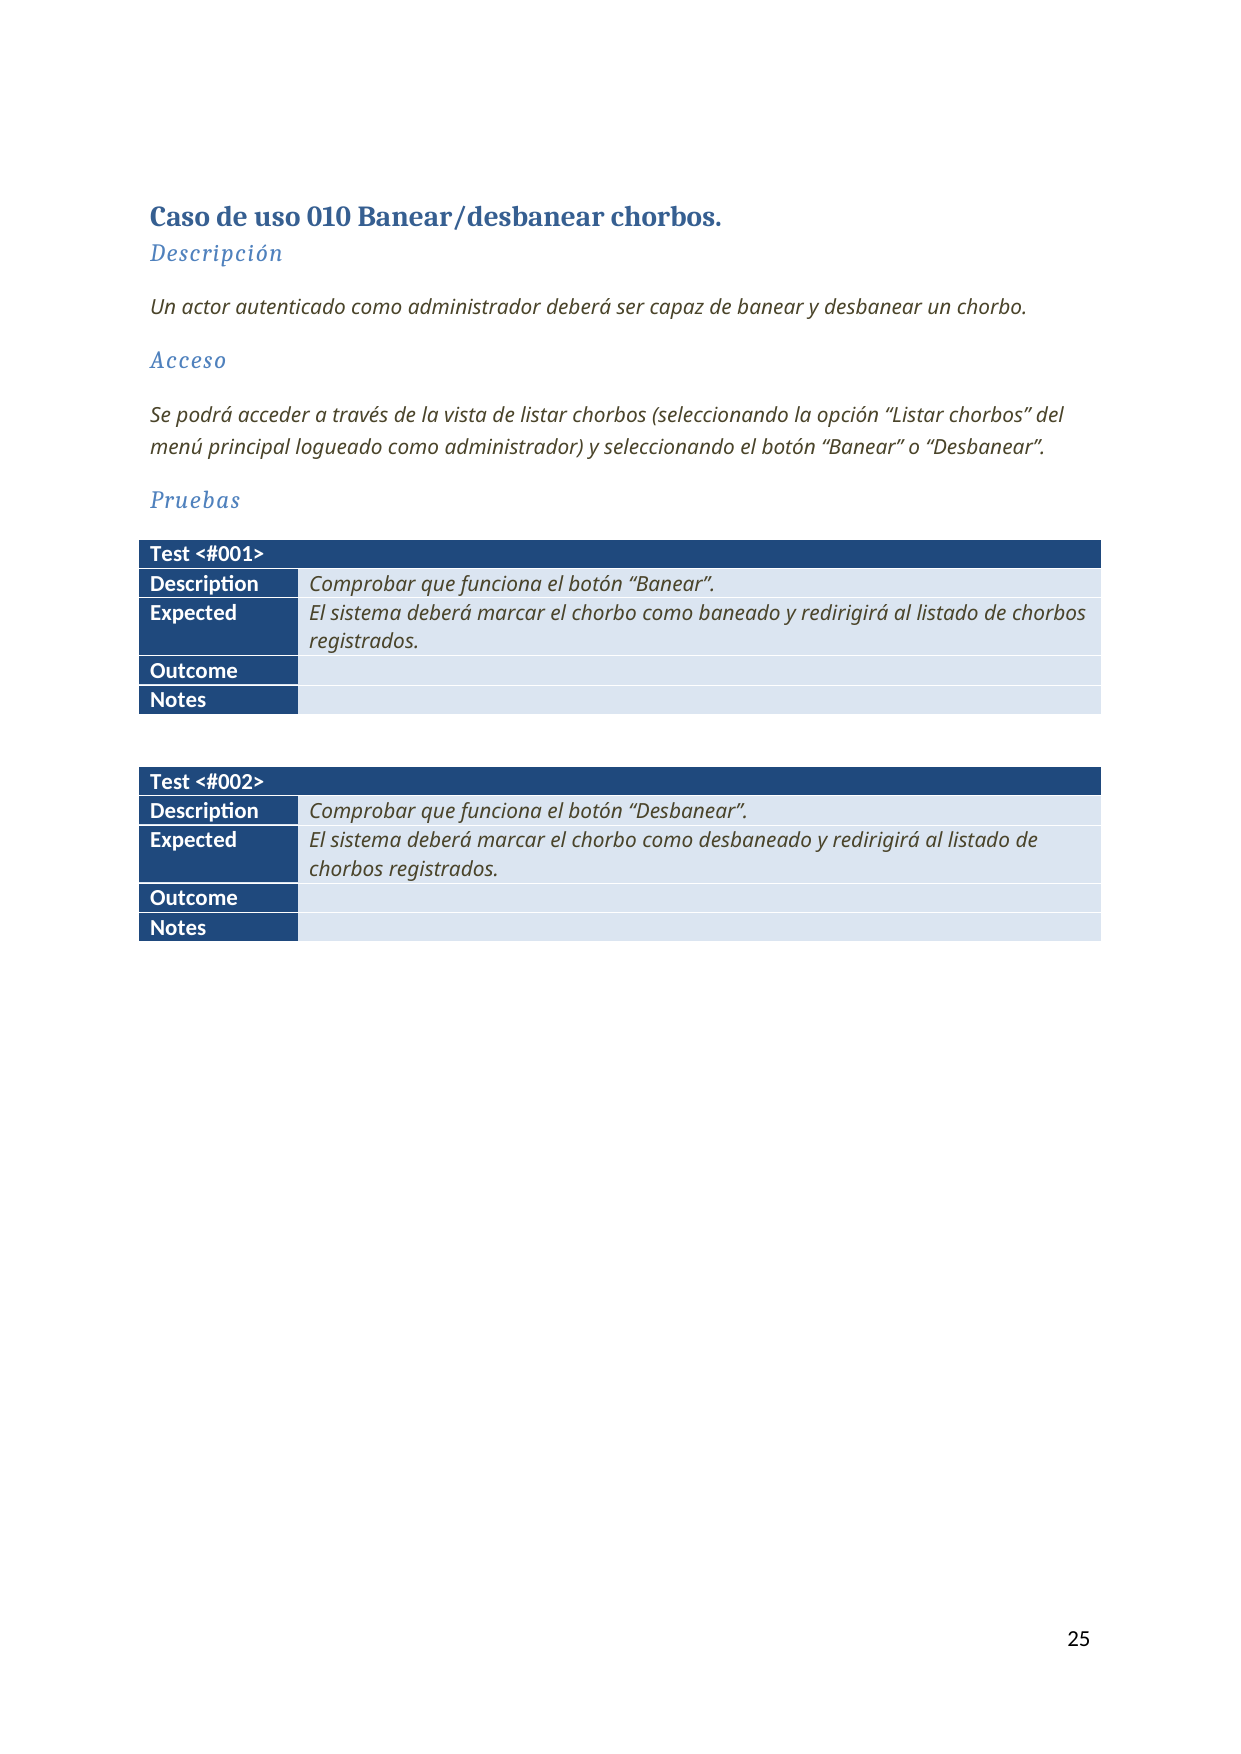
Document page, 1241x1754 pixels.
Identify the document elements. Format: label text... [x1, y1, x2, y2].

table_cell Notes [139, 686, 298, 714]
subtitle Pruebas [150, 486, 1090, 514]
table_cell Comprobar que funciona el botón “Desbanear”. [298, 796, 1101, 824]
subtitle Descripción [150, 238, 1090, 267]
table_cell Comprobar que funciona el botón “Banear”. [298, 569, 1101, 597]
table_cell El sistema deberá marcar el chorbo como desbaneado y redirigirá al listado de chorbos registrados. [298, 826, 1101, 882]
table_cell Expected [139, 598, 298, 655]
table_cell [298, 686, 1101, 714]
table_cell Outcome [139, 656, 298, 684]
table_cell [298, 913, 1101, 941]
subtitle Acceso [150, 346, 1090, 374]
text Se podrá acceder a través de la vista de listar chorbos (seleccionando la opción “Listar chorbos” del menú principal logueado como administrador) y seleccionando el botón “Banear” o “Desbanear”. [150, 400, 1090, 461]
table_header Test <#002> [139, 767, 1101, 795]
table_cell Description [139, 796, 298, 824]
table_cell [298, 656, 1101, 684]
subtitle Caso de uso 010 Banear/desbanear chorbos. [150, 200, 1090, 233]
table_cell [298, 884, 1101, 912]
table_cell Notes [139, 913, 298, 941]
table_cell El sistema deberá marcar el chorbo como baneado y redirigirá al listado de chorbos registrados. [298, 598, 1101, 655]
table_cell Expected [139, 826, 298, 882]
table_cell Outcome [139, 884, 298, 912]
text Un actor autenticado como administrador deberá ser capaz de banear y desbanear un chorbo. [150, 292, 1090, 321]
table_cell Description [139, 569, 298, 597]
table_header Test <#001> [139, 540, 1101, 568]
